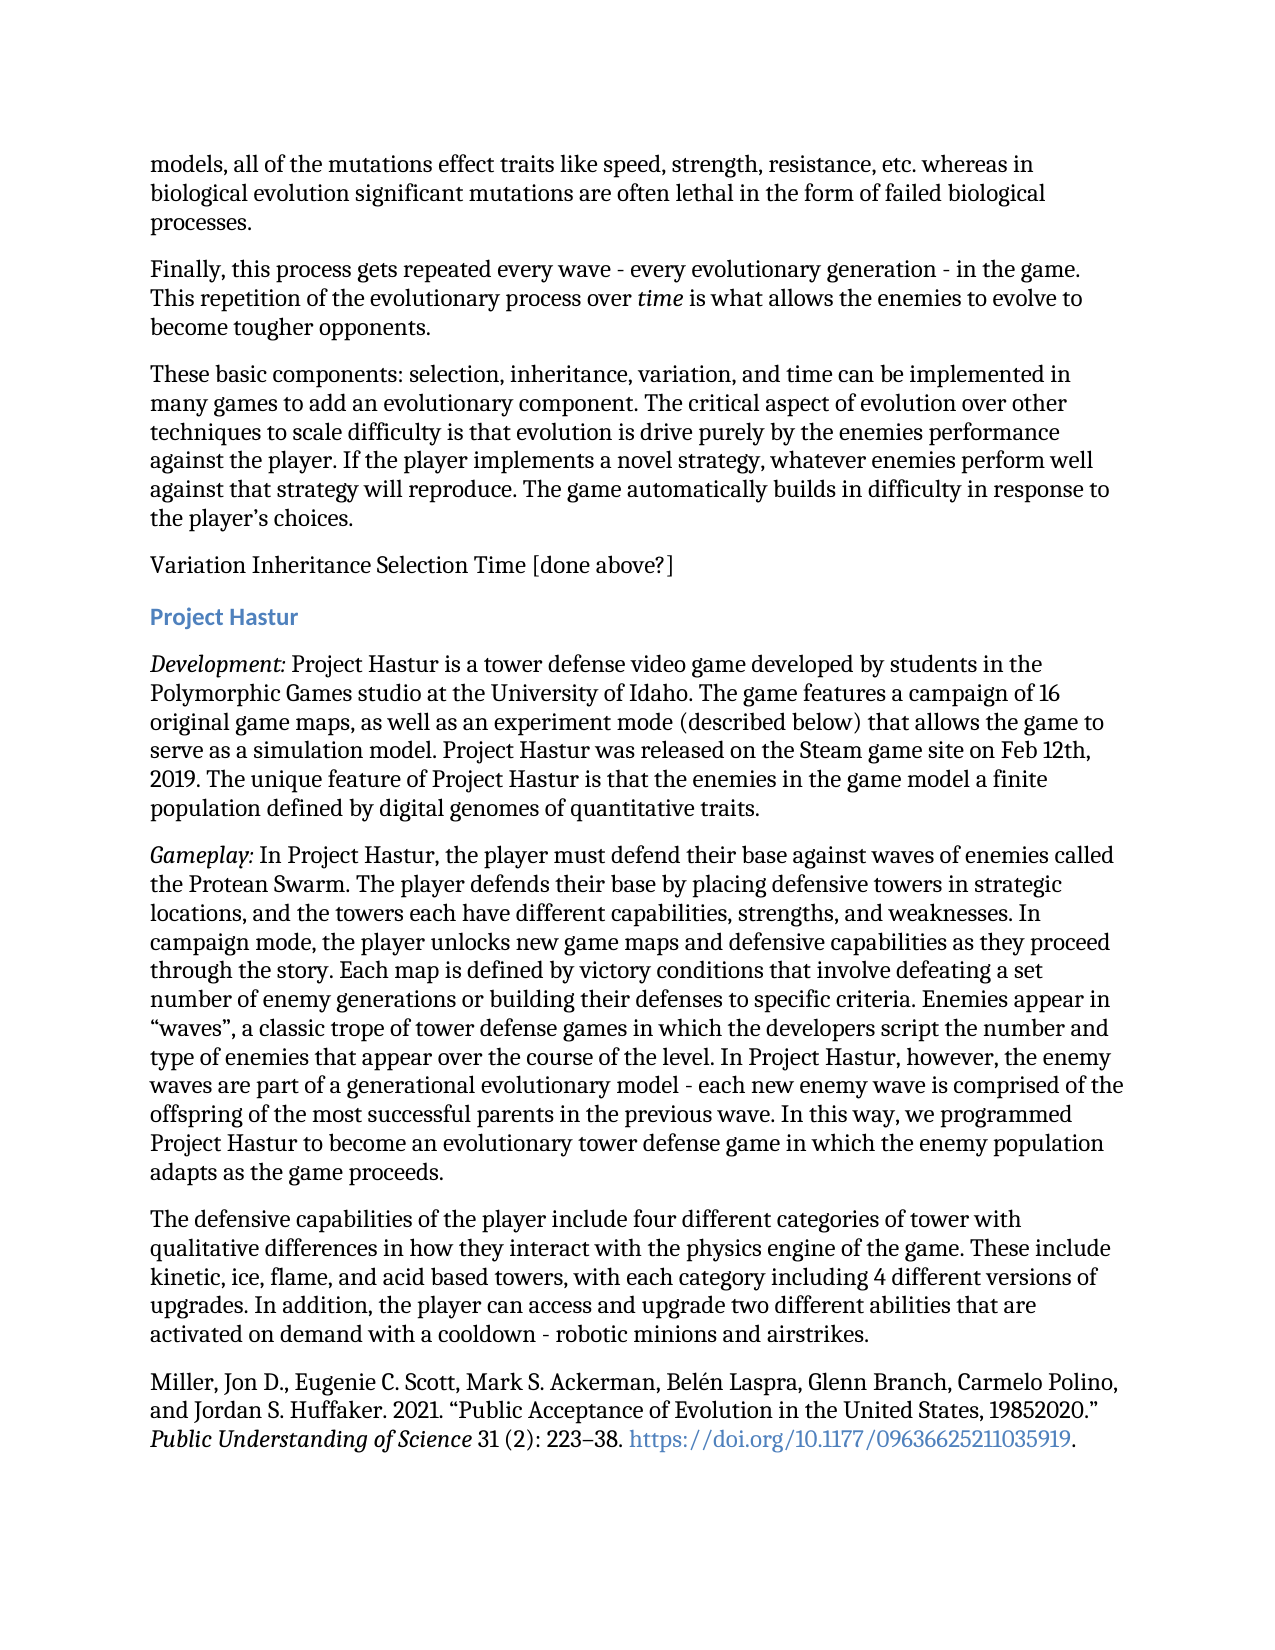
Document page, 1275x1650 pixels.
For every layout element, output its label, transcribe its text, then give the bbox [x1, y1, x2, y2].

text Finally, this process gets repeated every wave - every evolutionary generation - in the game. This repetition of the evolutionary process over time is what allows the enemies to evolve to become tougher opponents. [150, 255, 1125, 341]
text The defensive capabilities of the player include four different categories of tower with qualitative differences in how they interact with the physics engine of the game. These include kinetic, ice, flame, and acid based towers, with each category including 4 different versions of upgrades. In addition, the player can access and upgrade two different abilities that are activated on demand with a cooldown - robotic minions and airstrikes. [150, 1205, 1125, 1349]
text Miller, Jon D., Eugenie C. Scott, Mark S. Ackerman, Belén Laspra, Glenn Branch, Carmelo Polino, and Jordan S. Huffaker. 2021. “Public Acceptance of Evolution in the United States, 19852020.” Public Understanding of Science 31 (2): 223–38. https://doi.org/10.1177/09636625211035919. [150, 1368, 1125, 1454]
text Development: Project Hastur is a tower defense video game developed by students in the Polymorphic Games studio at the University of Idaho. The game features a campaign of 16 original game maps, as well as an experiment mode (described below) that allows the game to serve as a simulation model. Project Hastur was released on the Steam game site on Feb 12th, 2019. The unique feature of Project Hastur is that the enemies in the game model a finite population defined by digital genomes of quantitative traits. [150, 650, 1125, 823]
text Gameplay: In Project Hastur, the player must defend their base against waves of enemies called the Protean Swarm. The player defends their base by placing defensive towers in strategic locations, and the towers each have different capabilities, strengths, and weaknesses. In campaign mode, the player unlocks new game maps and defensive capabilities as they proceed through the story. Each map is defined by victory conditions that involve defeating a set number of enemy generations or building their defenses to specific criteria. Enemies appear in “waves”, a classic trope of tower defense games in which the developers script the number and type of enemies that appear over the course of the level. In Project Hastur, however, the enemy waves are part of a generational evolutionary model - each new enemy wave is comprised of the offspring of the most successful parents in the previous wave. In this way, we programmed Project Hastur to become an evolutionary tower defense game in which the enemy population adapts as the game proceeds. [150, 841, 1125, 1186]
text These basic components: selection, inheritance, variation, and time can be implemented in many games to add an evolutionary component. The critical aspect of evolution over other techniques to scale difficulty is that evolution is drive purely by the enemies performance against the player. If the player implements a novel strategy, whatever enemies perform well against that strategy will reproduce. The game automatically builds in difficulty in response to the player’s choices. [150, 360, 1125, 532]
text Variation Inheritance Selection Time [done above?] [150, 551, 1125, 580]
subtitle Project Hastur [150, 601, 1125, 631]
